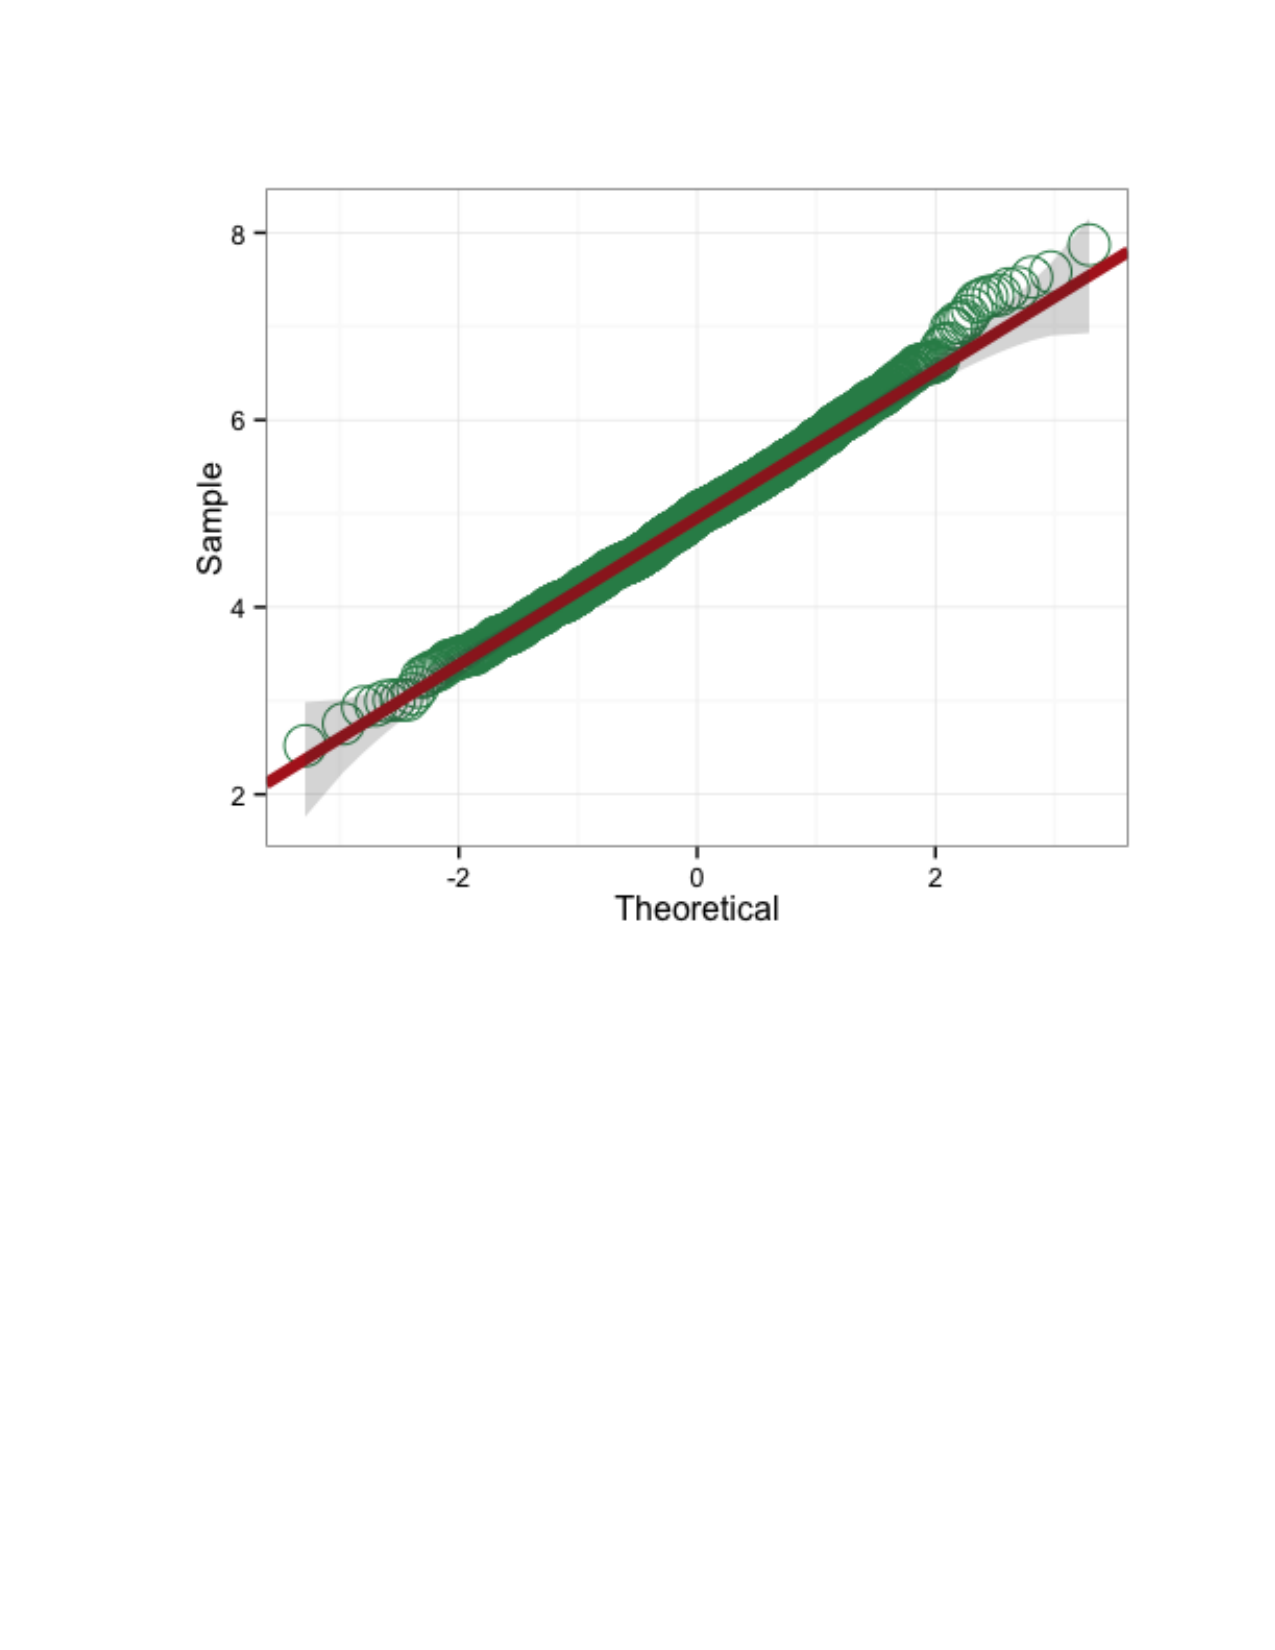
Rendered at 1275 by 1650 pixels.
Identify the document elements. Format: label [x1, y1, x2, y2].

picture [168, 150, 1169, 950]
